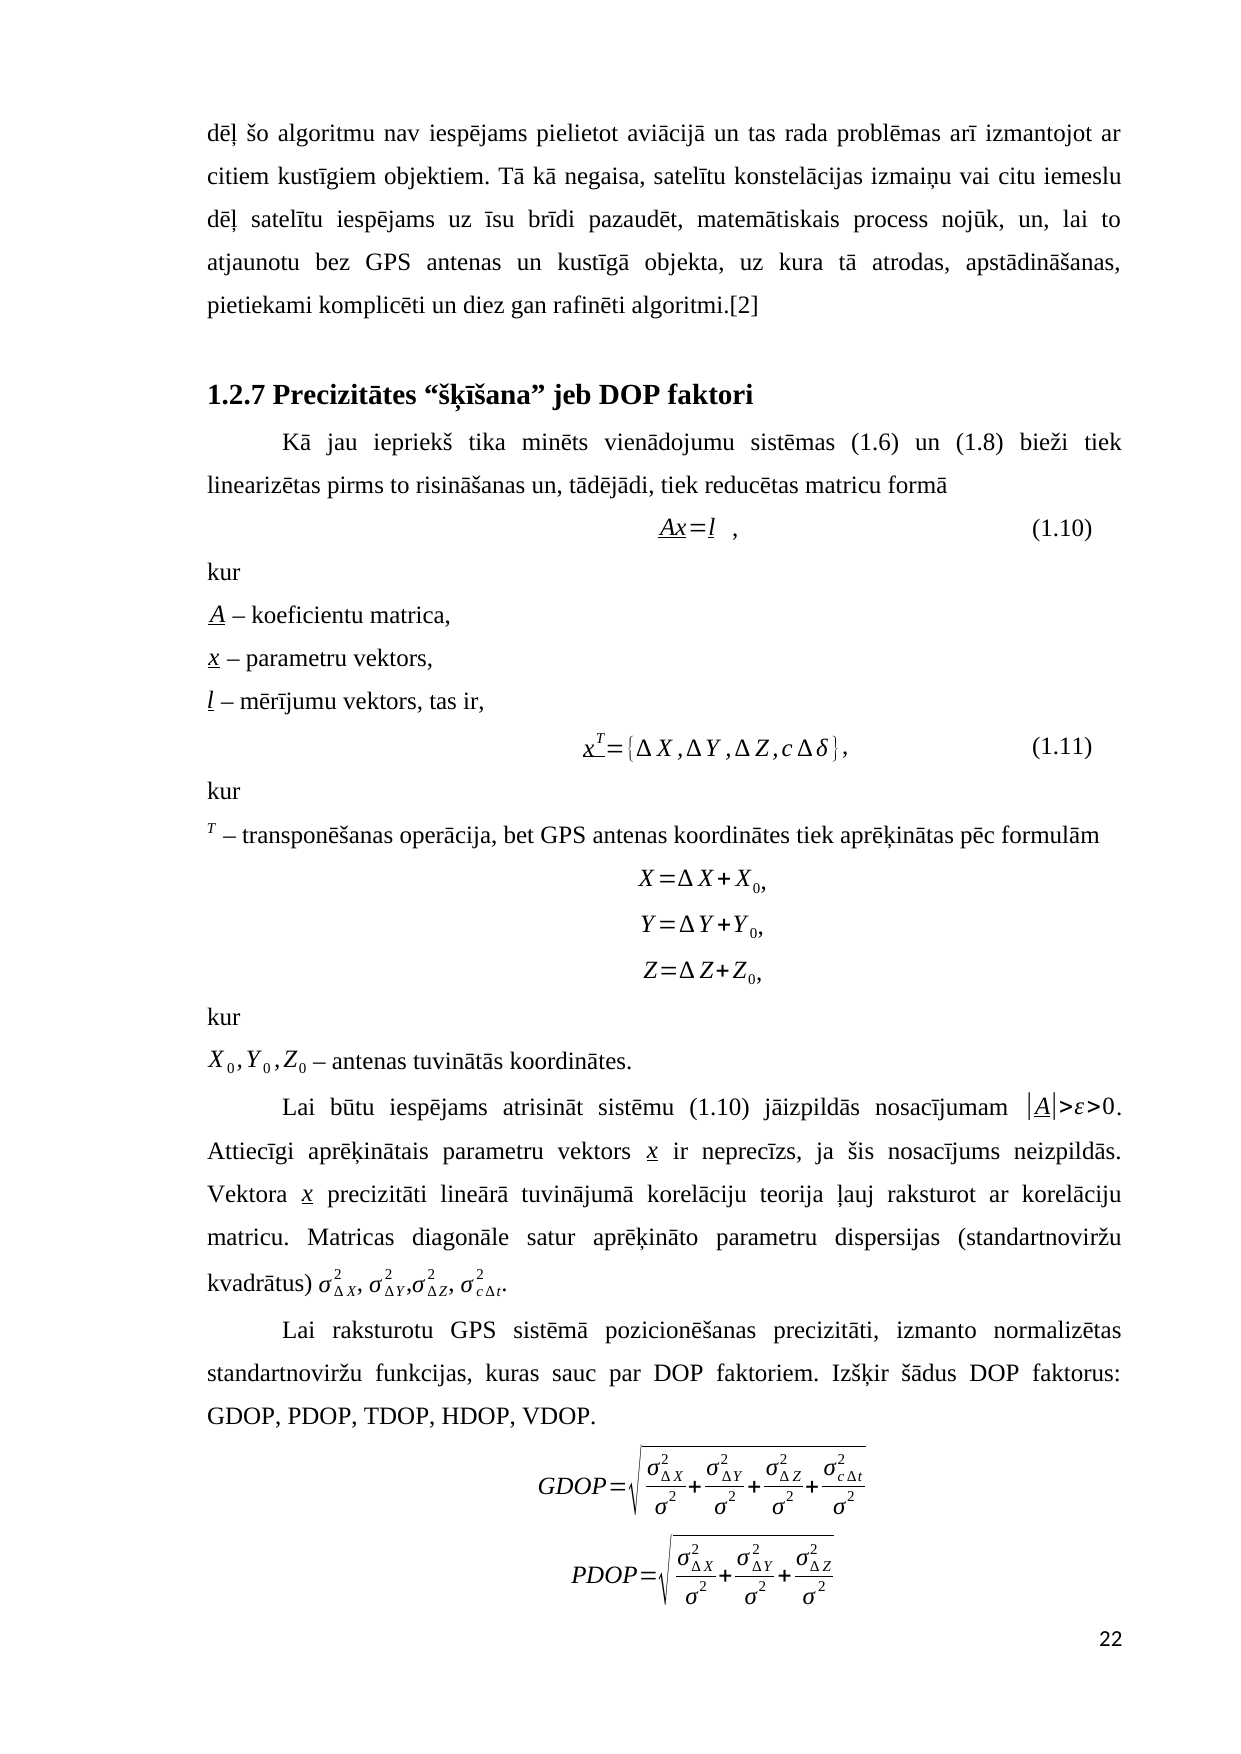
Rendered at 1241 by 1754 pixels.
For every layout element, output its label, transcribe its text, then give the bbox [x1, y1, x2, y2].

text – transponēšanas operācija, bet GPS antenas koordinātes tiek aprēķinātas pēc formulām [207, 819, 1122, 851]
text , [207, 865, 1122, 896]
text – mērījumu vektors, tas ir, [207, 686, 1122, 715]
text Lai raksturotu GPS sistēmā pozicionēšanas precizitāti, izmanto normalizētas standartnoviržu funkcijas, kuras sauc par DOP faktoriem. Izšķir šādus DOP faktorus: GDOP, PDOP, TDOP, HDOP, VDOP. [207, 1315, 1122, 1430]
text , (1.10) [582, 513, 1122, 542]
text , [207, 957, 1122, 988]
text kur [207, 776, 1122, 805]
text , [207, 911, 1122, 942]
text – koeficientu matrica, [207, 600, 1122, 629]
text , (1.11) [507, 729, 1122, 762]
text – antenas tuvinātās koordinātes. [207, 1045, 1122, 1077]
text – parametru vektors, [207, 643, 1122, 672]
text kur [207, 557, 1122, 585]
text 1.2.7 Precizitātes “šķīšana” jeb DOP faktori [207, 377, 1122, 410]
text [207, 118, 1122, 319]
text Lai būtu iespējams atrisināt sistēmu (1.10) jāizpildās nosacījumam . Attiecīgi aprēķinātais parametru vektors ir neprecīzs, ja šis nosacījums neizpildās. Vektora precizitāti lineārā tuvinājumā korelāciju teorija ļauj raksturot ar korelāciju matricu. Matricas diagonāle satur aprēķināto parametru dispersijas (standartnoviržu kvadrātus) , ,, . [207, 1091, 1122, 1300]
text Kā jau iepriekš tika minēts vienādojumu sistēmas (1.6) un (1.8) bieži tiek linearizētas pirms to risināšanas un, tādējādi, tiek reducētas matricu formā [207, 427, 1122, 499]
text kur [207, 1002, 1122, 1031]
